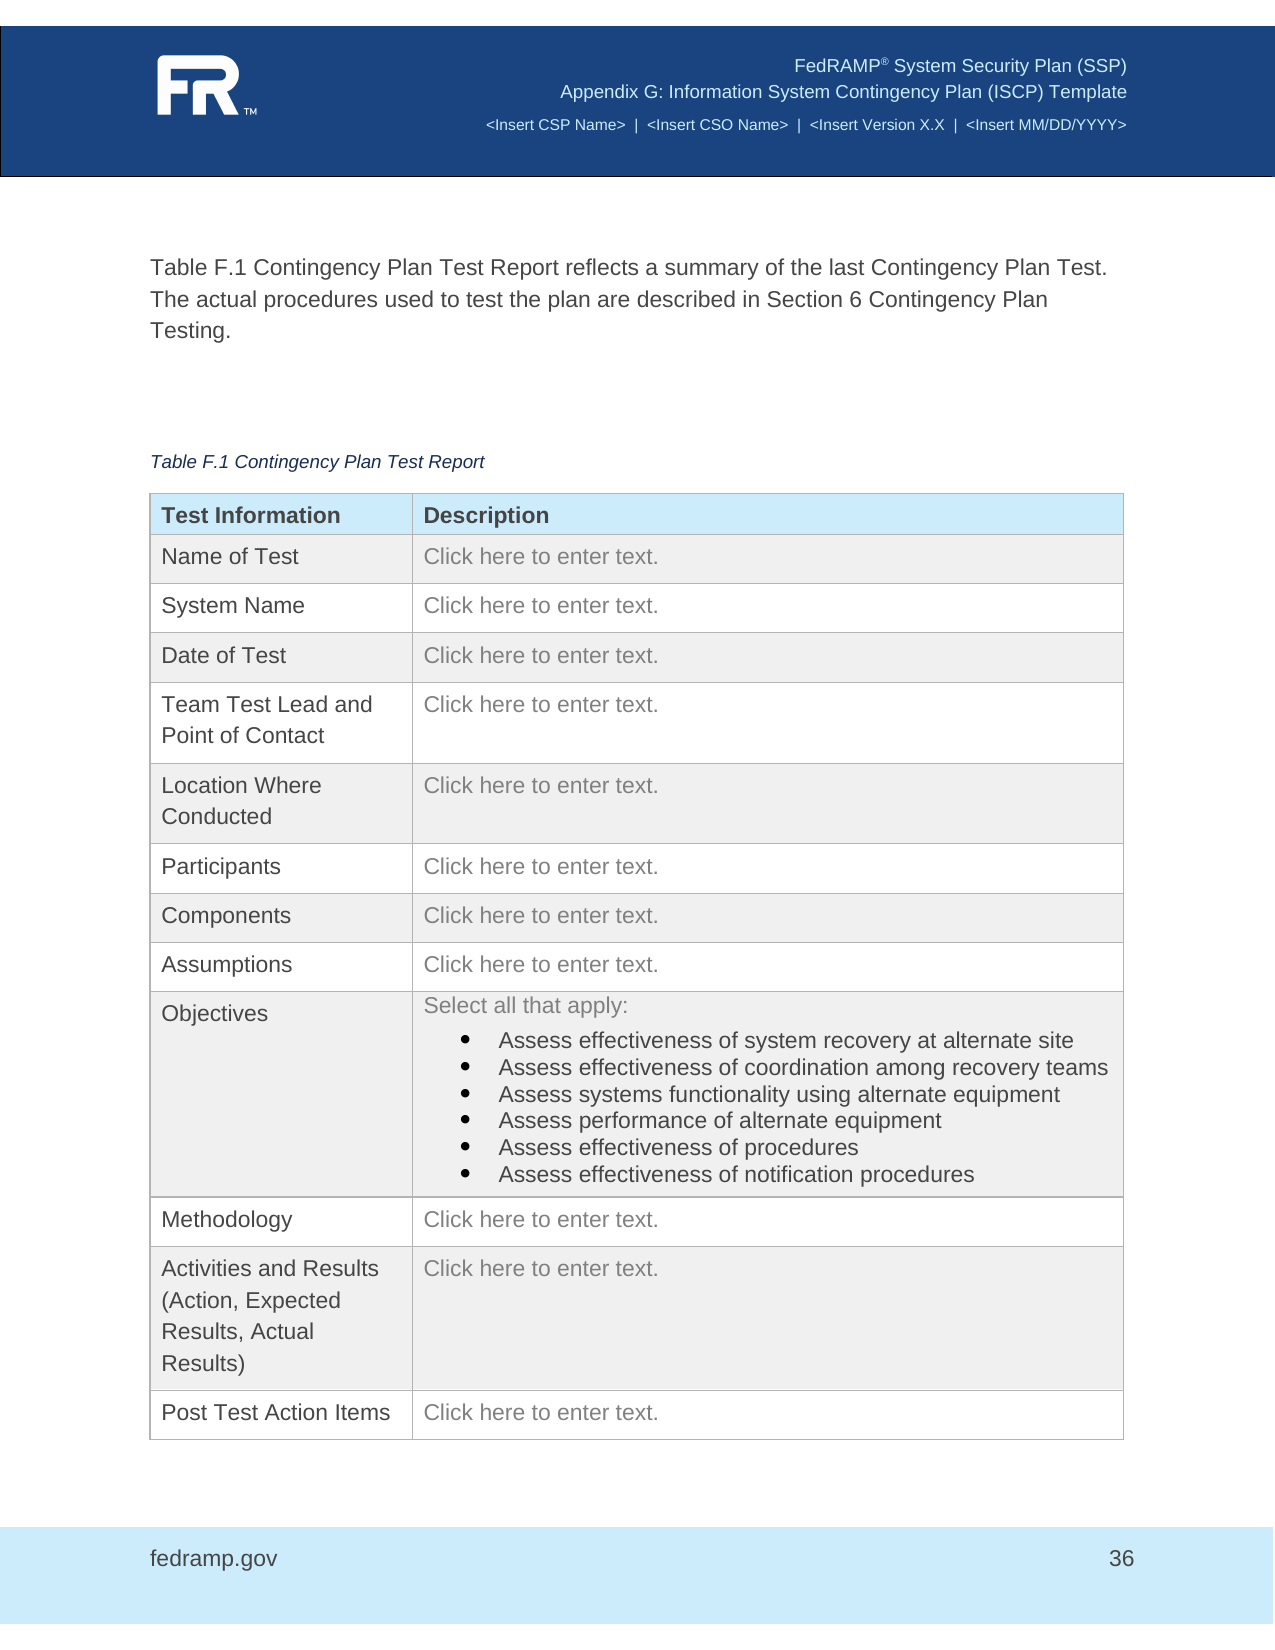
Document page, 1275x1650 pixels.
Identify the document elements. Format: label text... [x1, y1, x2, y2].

picture [157, 55, 257, 115]
table_cell Click here to enter text. [413, 633, 1123, 682]
table_cell Methodology [151, 1198, 412, 1246]
table_cell System Name [151, 584, 412, 632]
table_cell Objectives [151, 992, 412, 1196]
table_cell Post Test Action Items [151, 1391, 412, 1439]
table_cell Select all that apply: Assess effectiveness of system recovery at alternate site Assess effectiveness of coordination among recovery teams Assess systems functionality using alternate equipment Assess performance of alternate equipment Assess effectiveness of procedures Assess effectiveness of notification procedures [413, 992, 1123, 1196]
table_cell Click here to enter text. [413, 683, 1123, 762]
table_cell Date of Test [151, 633, 412, 682]
table_cell Click here to enter text. [413, 844, 1123, 892]
table_cell Activities and Results (Action, Expected Results, Actual Results) [151, 1247, 412, 1389]
table_cell Participants [151, 844, 412, 892]
table_cell Click here to enter text. [413, 1198, 1123, 1246]
table_cell Click here to enter text. [413, 584, 1123, 632]
table_cell Components [151, 894, 412, 942]
table_cell Name of Test [151, 535, 412, 583]
title Table F.1 Contingency Plan Test Report [150, 450, 1125, 472]
table_cell Location Where Conducted [151, 764, 412, 843]
table_cell Click here to enter text. [413, 894, 1123, 942]
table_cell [413, 1391, 1123, 1439]
table_header Description [413, 494, 1123, 534]
table_cell Click here to enter text. [413, 764, 1123, 843]
table_cell Click here to enter text. [413, 1247, 1123, 1389]
table_cell Click here to enter text. [413, 535, 1123, 583]
table_cell Assumptions [151, 943, 412, 991]
table_cell Team Test Lead and Point of Contact [151, 683, 412, 762]
text Table F.1 Contingency Plan Test Report reflects a summary of the last Contingency Plan Test. The actual procedures used to test the plan are described in Section 6 Contingency Plan Testing. [150, 254, 1125, 344]
table_header Test Information [151, 494, 412, 534]
table_cell Click here to enter text. [413, 943, 1123, 991]
